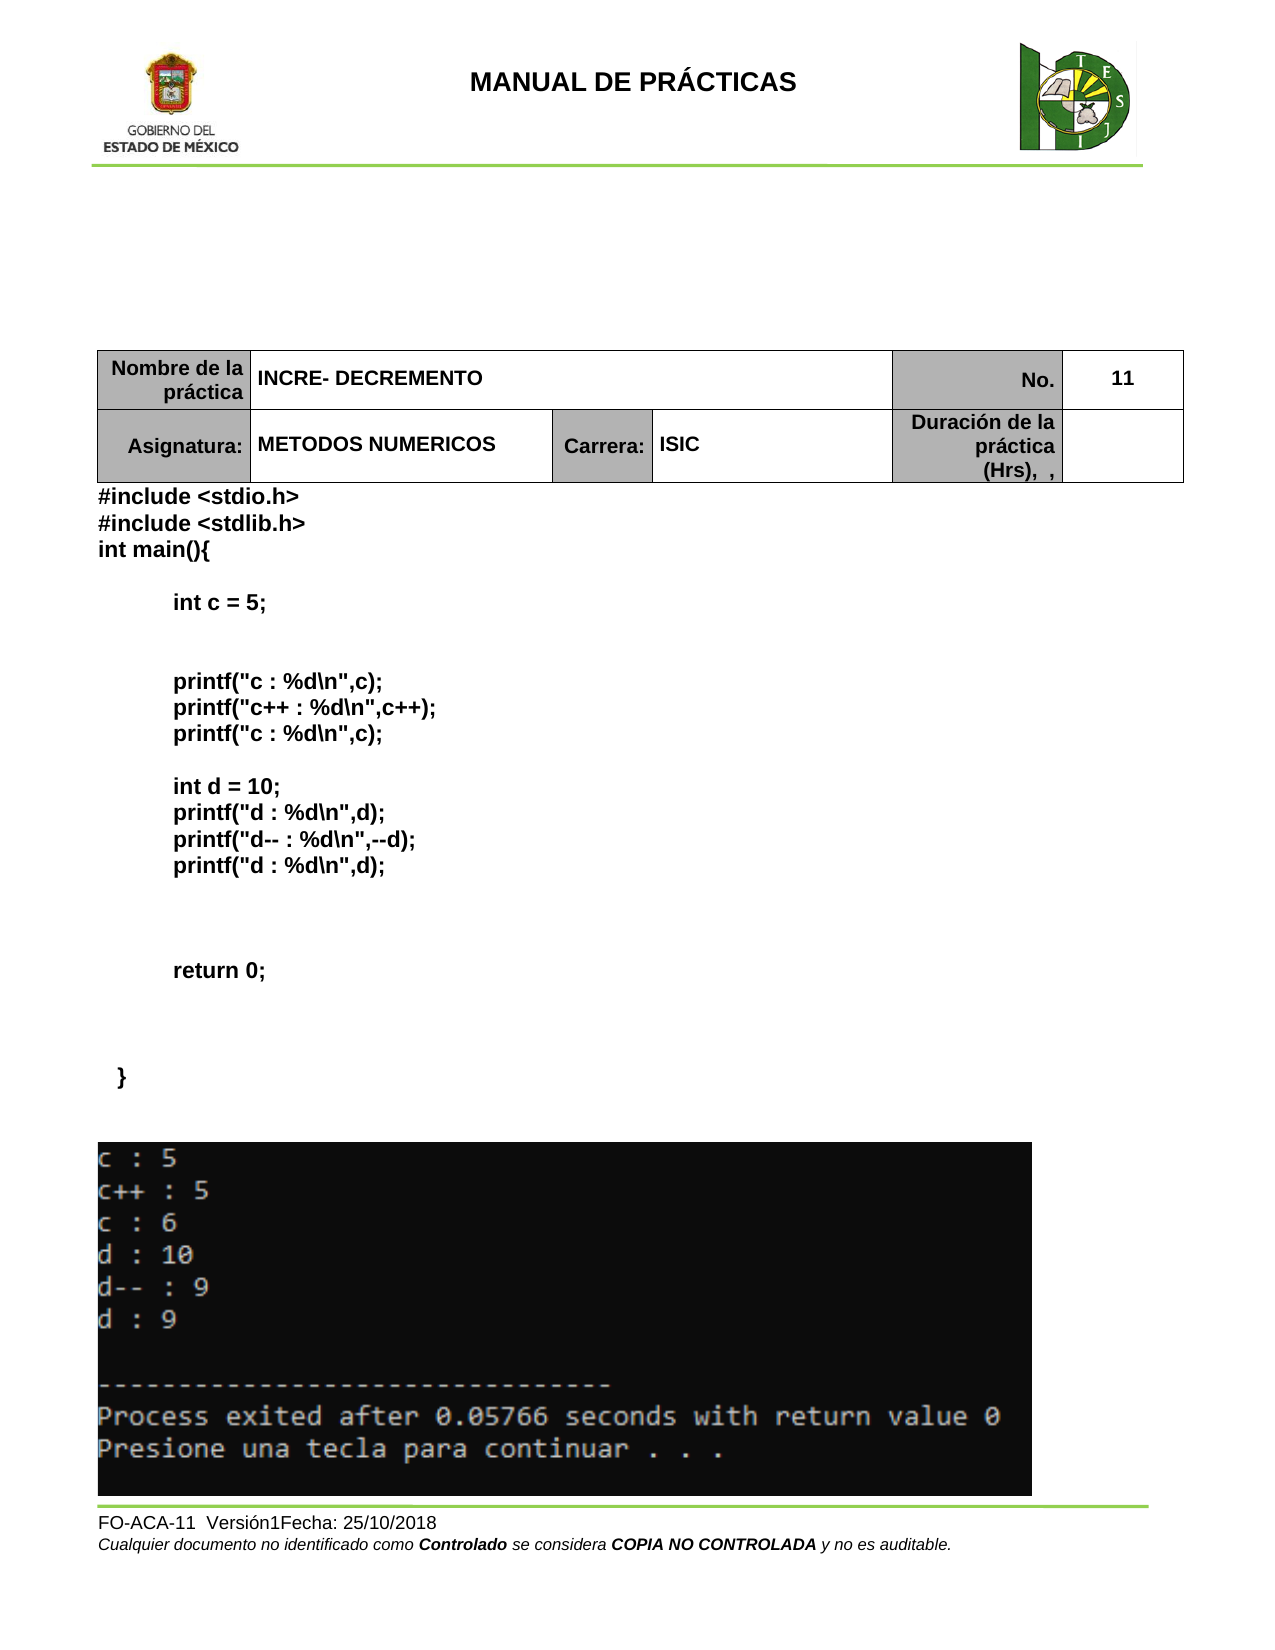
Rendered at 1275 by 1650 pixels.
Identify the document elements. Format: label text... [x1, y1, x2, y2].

text int main(){ [98, 536, 1183, 562]
text printf("c : %d\n",c); [98, 668, 1183, 694]
table_cell Carrera: [553, 410, 652, 482]
picture [95, 42, 241, 161]
table_header INCRE- DECREMENTO [251, 351, 892, 409]
text printf("d-- : %d\n",--d); [98, 826, 1183, 852]
text #include <stdlib.h> [98, 509, 1183, 536]
text int c = 5; [98, 588, 1183, 615]
table_cell ISIC [653, 410, 892, 482]
table_cell Asignatura: [98, 410, 250, 482]
text #include <stdio.h> [98, 483, 1183, 509]
text printf("c++ : %d\n",c++); [98, 694, 1183, 720]
text int d = 10; [98, 773, 1183, 799]
text printf("c : %d\n",c); [98, 720, 1183, 747]
table_cell [1063, 410, 1183, 482]
text return 0; [98, 957, 1183, 984]
table_header 11 [1063, 351, 1183, 409]
table_cell METODOS NUMERICOS [251, 410, 552, 482]
picture [1018, 41, 1137, 157]
table_header No. [893, 351, 1062, 409]
table_header Nombre de la práctica [98, 351, 250, 409]
text printf("d : %d\n",d); [98, 799, 1183, 826]
text printf("d : %d\n",d); [98, 852, 1183, 878]
table_cell Duración de la práctica (Hrs), , [893, 410, 1062, 482]
text } [98, 1063, 1183, 1089]
picture [97, 1142, 1032, 1496]
